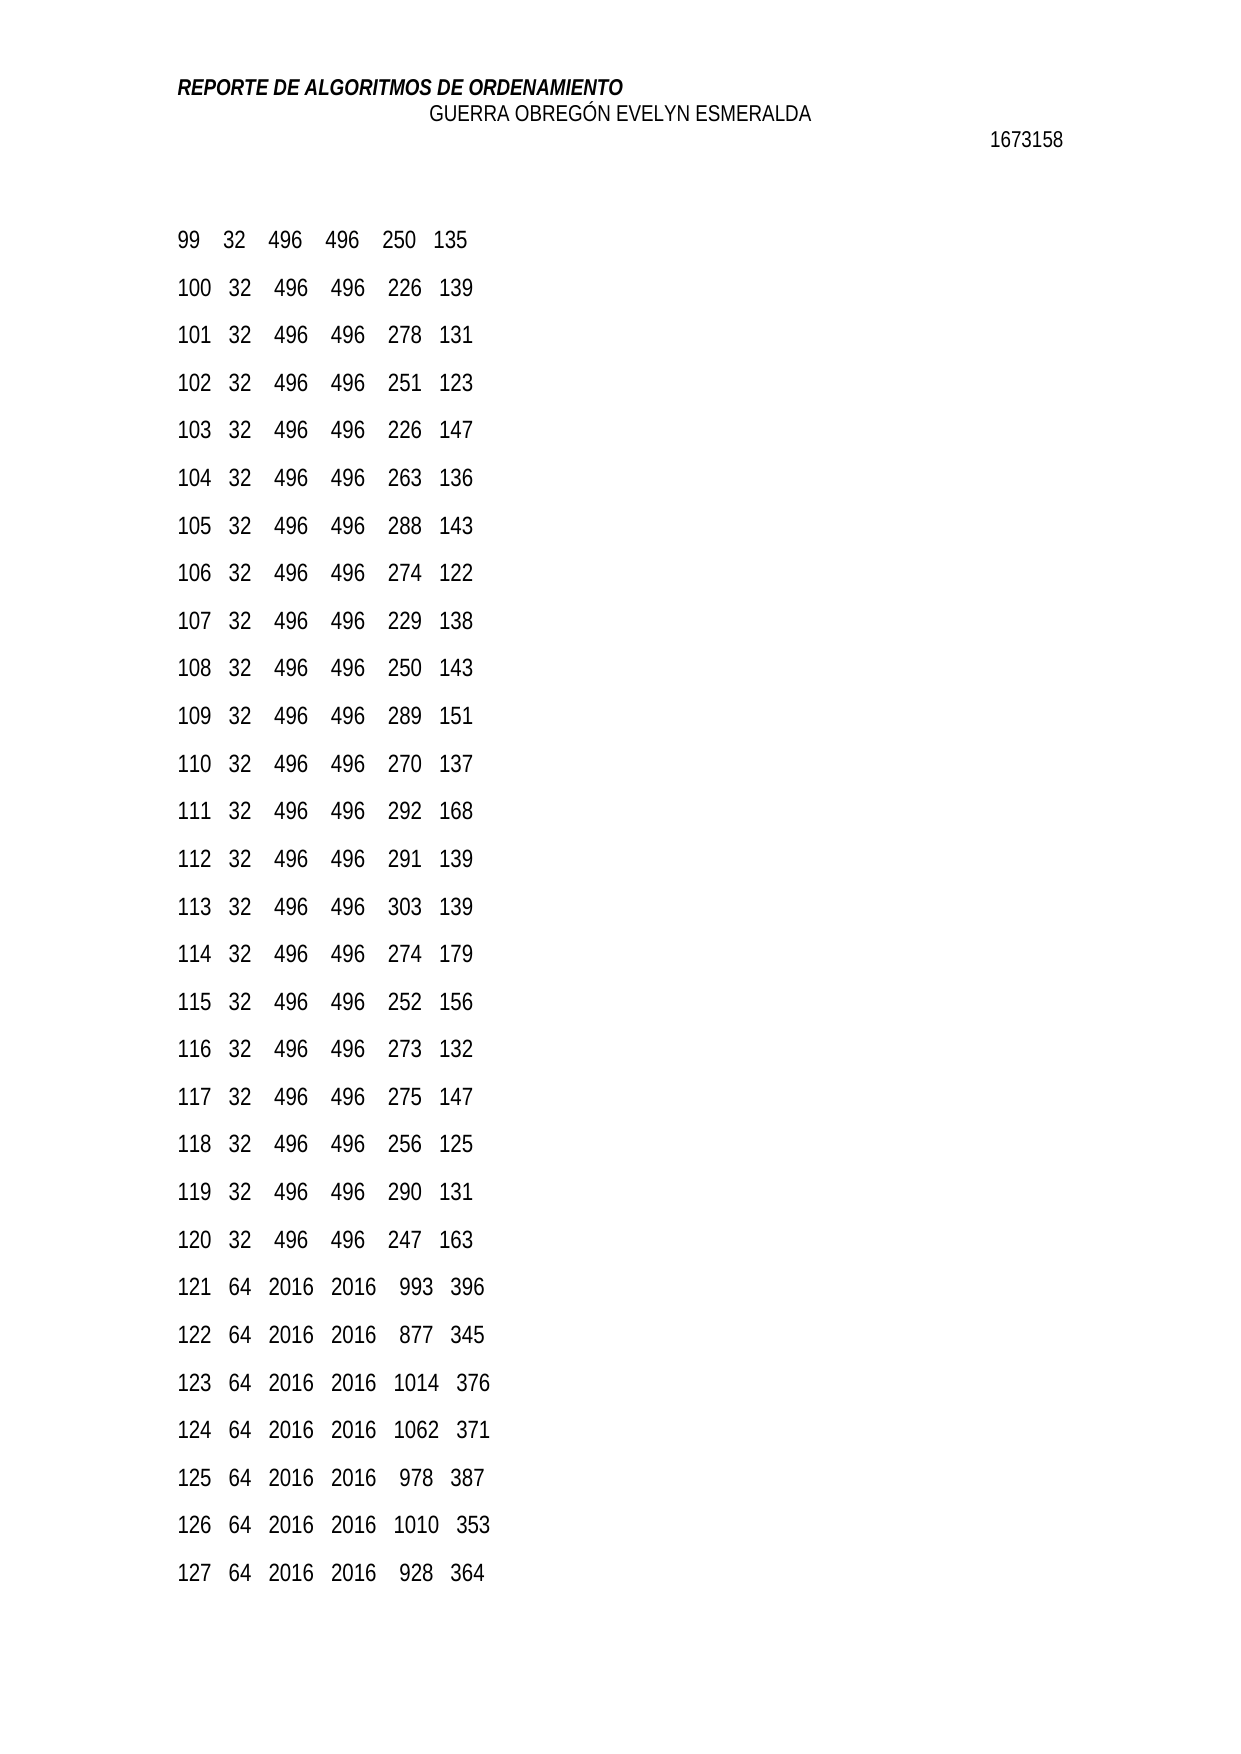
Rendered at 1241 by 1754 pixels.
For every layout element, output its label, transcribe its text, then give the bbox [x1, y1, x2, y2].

text 124 64 2016 2016 1062 371 [177, 1415, 1063, 1444]
text 125 64 2016 2016 978 387 [177, 1463, 1063, 1491]
text 108 32 496 496 250 143 [177, 653, 1063, 682]
text 107 32 496 496 229 138 [177, 606, 1063, 634]
text 105 32 496 496 288 143 [177, 511, 1063, 539]
text 120 32 496 496 247 163 [177, 1225, 1063, 1253]
text 103 32 496 496 226 147 [177, 415, 1063, 444]
text 100 32 496 496 226 139 [177, 273, 1063, 301]
text 111 32 496 496 292 168 [177, 796, 1063, 825]
text 114 32 496 496 274 179 [177, 939, 1063, 968]
text 121 64 2016 2016 993 396 [177, 1272, 1063, 1301]
text 126 64 2016 2016 1010 353 [177, 1510, 1063, 1539]
text 119 32 496 496 290 131 [177, 1177, 1063, 1206]
text 117 32 496 496 275 147 [177, 1082, 1063, 1111]
text 122 64 2016 2016 877 345 [177, 1320, 1063, 1348]
text 106 32 496 496 274 122 [177, 558, 1063, 587]
text 104 32 496 496 263 136 [177, 463, 1063, 492]
text 109 32 496 496 289 151 [177, 701, 1063, 730]
text 112 32 496 496 291 139 [177, 844, 1063, 872]
text 110 32 496 496 270 137 [177, 749, 1063, 777]
text 127 64 2016 2016 928 364 [177, 1558, 1063, 1587]
text 118 32 496 496 256 125 [177, 1129, 1063, 1158]
text 99 32 496 496 250 135 [177, 225, 1063, 254]
text 116 32 496 496 273 132 [177, 1034, 1063, 1063]
text 102 32 496 496 251 123 [177, 368, 1063, 396]
text 113 32 496 496 303 139 [177, 891, 1063, 920]
text 123 64 2016 2016 1014 376 [177, 1367, 1063, 1396]
text 101 32 496 496 278 131 [177, 320, 1063, 349]
text 115 32 496 496 252 156 [177, 987, 1063, 1015]
